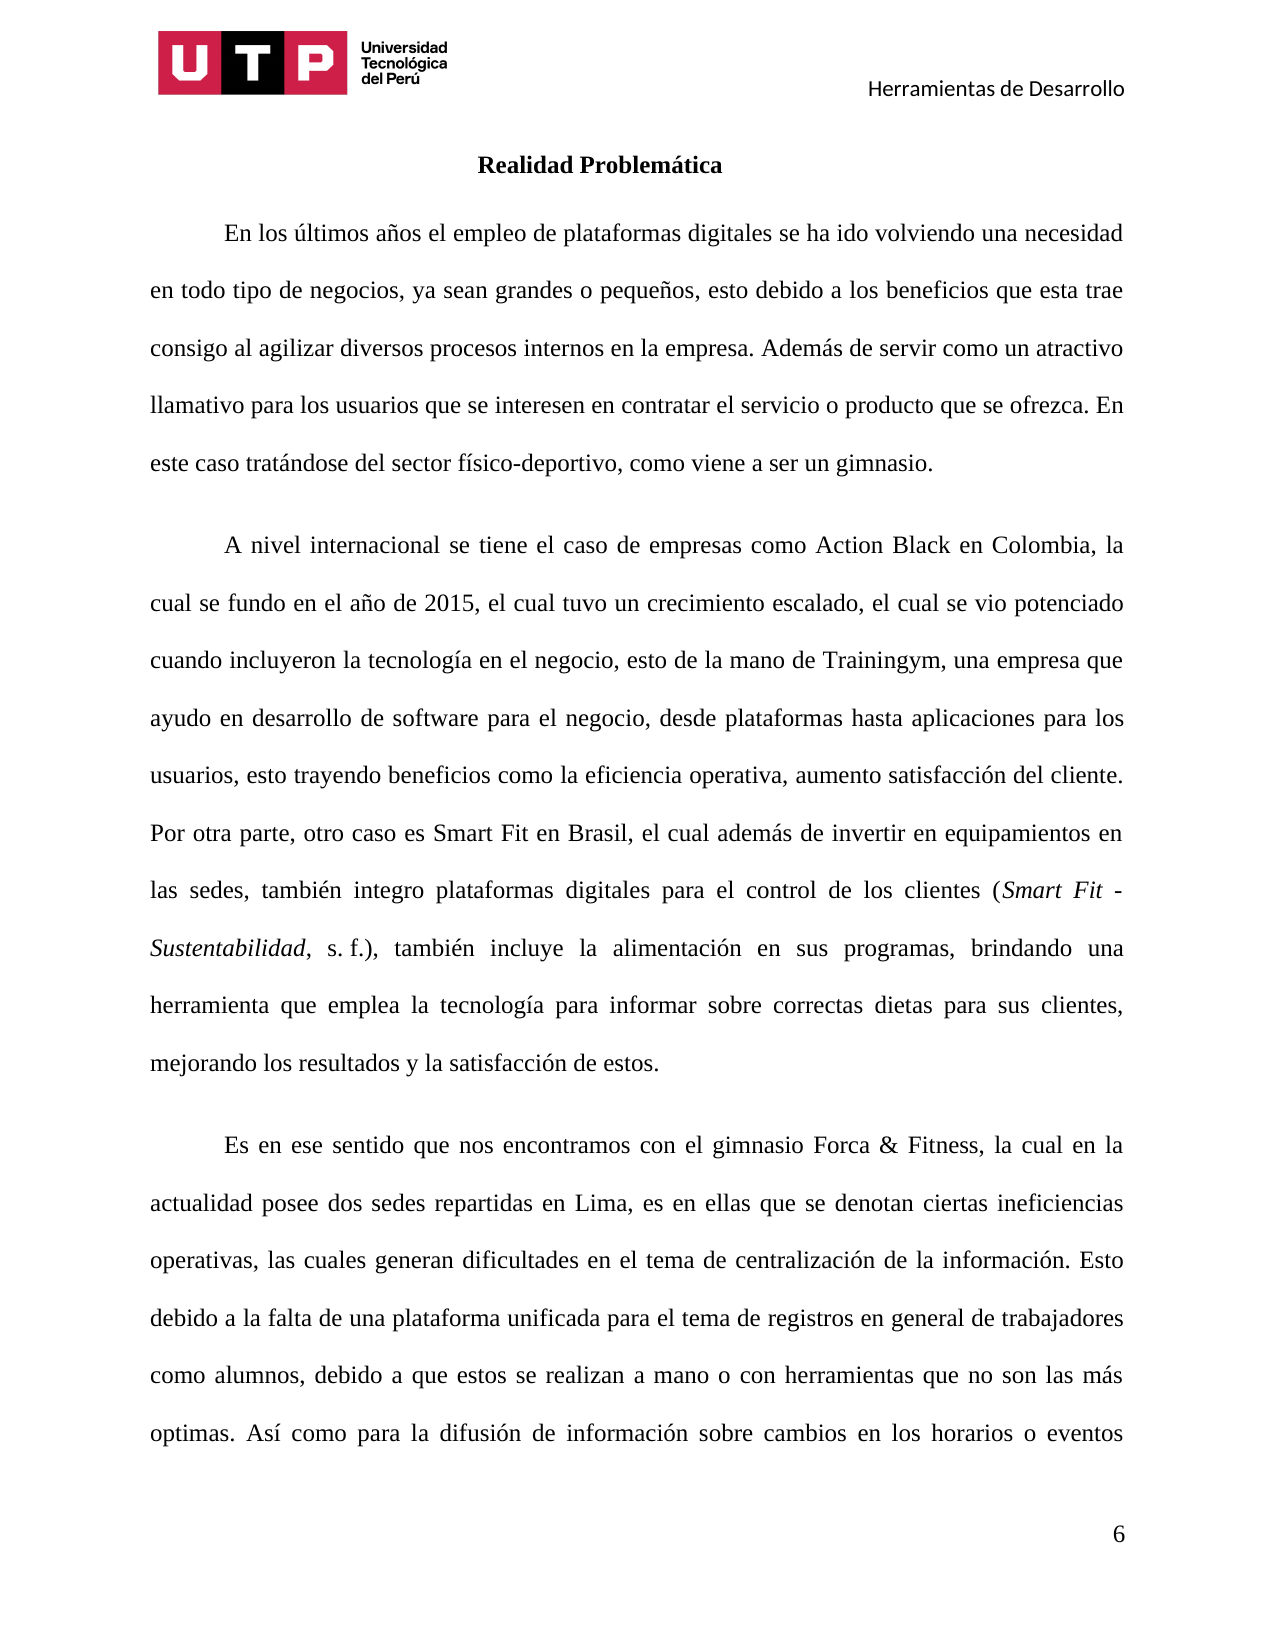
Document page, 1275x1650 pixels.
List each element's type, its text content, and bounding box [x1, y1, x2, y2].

text A nivel internacional se tiene el caso de empresas como Action Black en Colombia, la cual se fundo en el año de 2015, el cual tuvo un crecimiento escalado, el cual se vio potenciado cuando incluyeron la tecnología en el negocio, esto de la mano de Trainingym, una empresa que ayudo en desarrollo de software para el negocio, desde plataformas hasta aplicaciones para los usuarios, esto trayendo beneficios como la eficiencia operativa, aumento satisfacción del cliente. Por otra parte, otro caso es Smart Fit en Brasil, el cual además de invertir en equipamientos en las sedes, también integro plataformas digitales para el control de los clientes (Smart Fit - Sustentabilidad, s. f.), también incluye la alimentación en sus programas, brindando una herramienta que emplea la tecnología para informar sobre correctas dietas para sus clientes, mejorando los resultados y la satisfacción de estos. [150, 531, 1125, 1077]
text En los últimos años el empleo de plataformas digitales se ha ido volviendo una necesidad en todo tipo de negocios, ya sean grandes o pequeños, esto debido a los beneficios que esta trae consigo al agilizar diversos procesos internos en la empresa. Además de servir como un atractivo llamativo para los usuarios que se interesen en contratar el servicio o producto que se ofrezca. En este caso tratándose del sector físico-deportivo, como viene a ser un gimnasio. [150, 218, 1125, 477]
picture [150, 22, 458, 104]
text Realidad Problemática [150, 150, 1050, 179]
